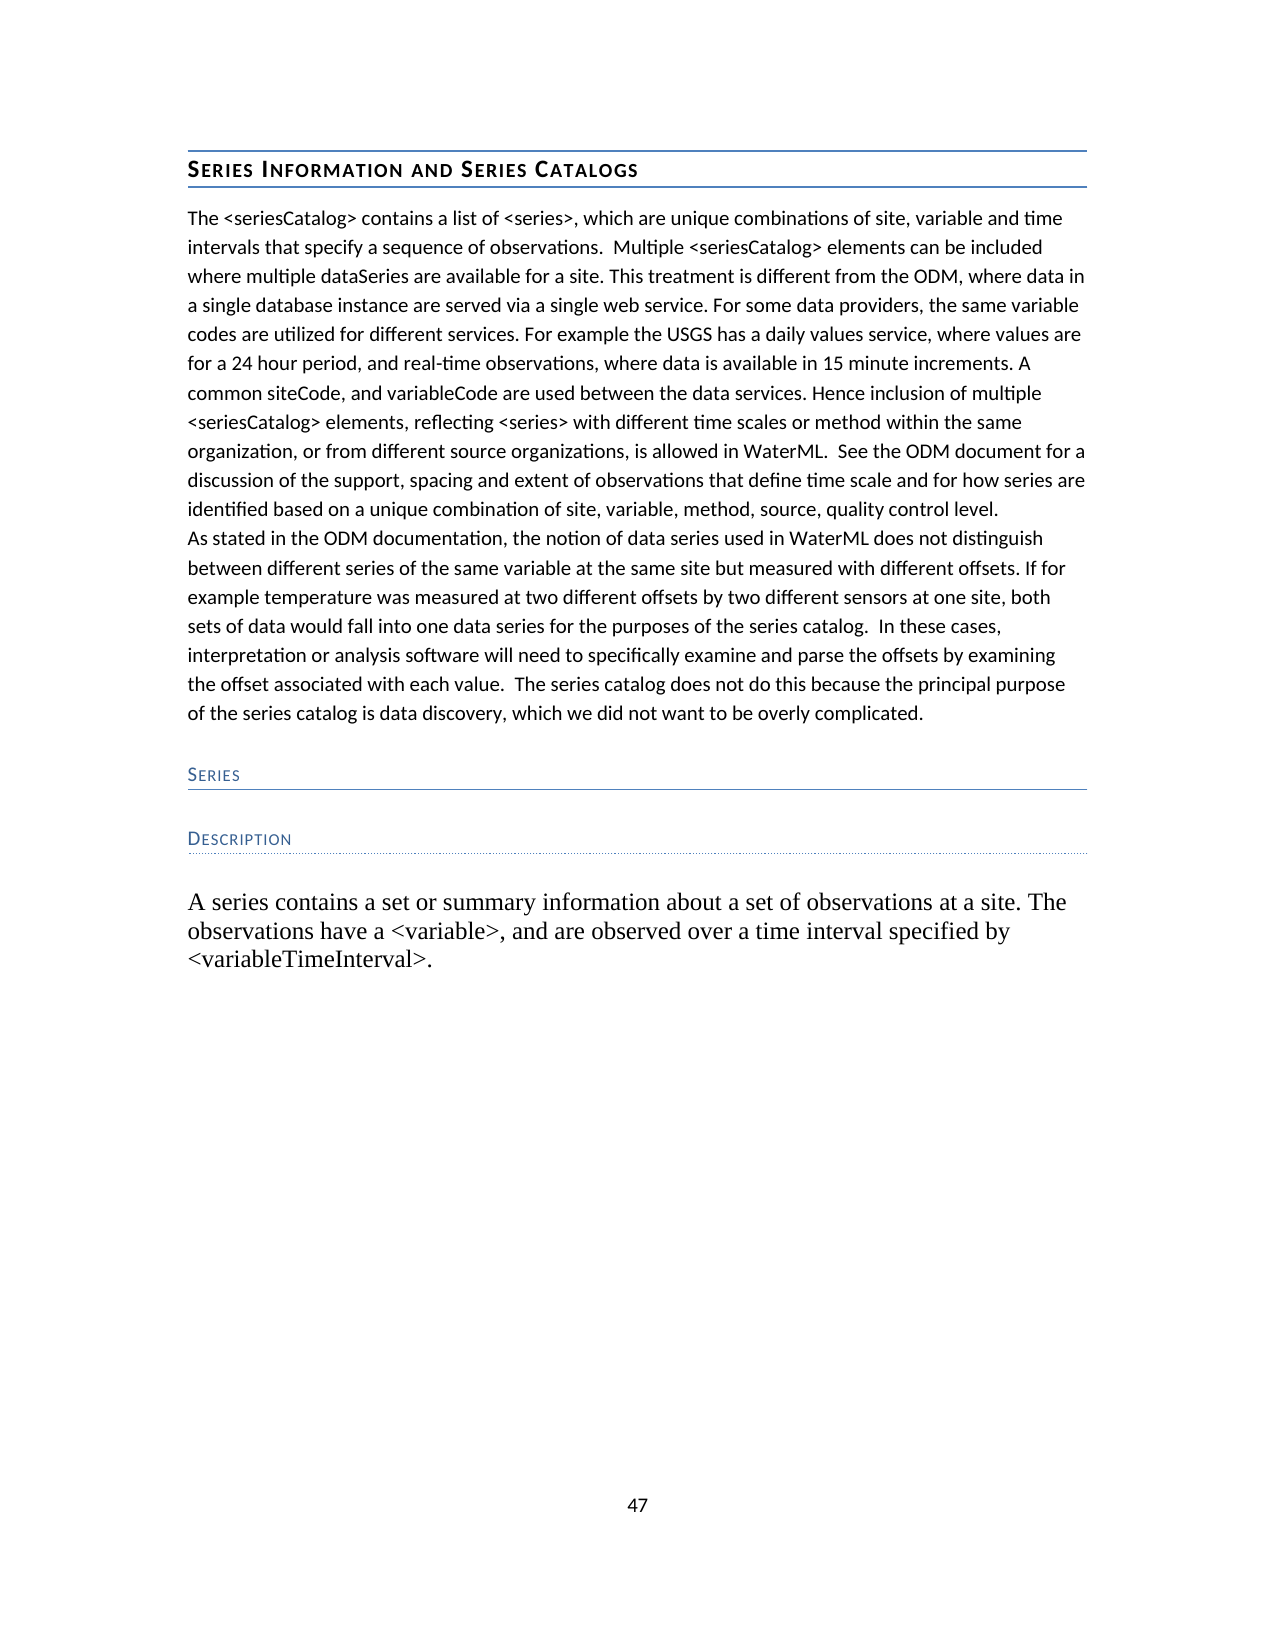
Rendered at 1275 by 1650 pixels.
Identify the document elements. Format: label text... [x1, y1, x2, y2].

text As stated in the ODM documentation, the notion of data series used in WaterML does not distinguish between different series of the same variable at the same site but measured with different offsets. If for example temperature was measured at two different offsets by two different sensors at one site, both sets of data would fall into one data series for the purposes of the series catalog. In these cases, interpretation or analysis software will need to specifically examine and parse the offsets by examining the offset associated with each value. The series catalog does not do this because the principal purpose of the series catalog is data discovery, which we did not want to be overly complicated. [187, 526, 1087, 726]
text A series contains a set or summary information about a set of observations at a site. The observations have a <variable>, and are observed over a time interval specified by <variableTimeInterval>. [187, 887, 1087, 973]
subtitle Series Information and Series Catalogs [187, 151, 1087, 188]
text The <seriesCatalog> contains a list of <series>, which are unique combinations of site, variable and time intervals that specify a sequence of observations. Multiple <seriesCatalog> elements can be included where multiple dataSeries are available for a site. This treatment is different from the ODM, where data in a single database instance are served via a single web service. For some data providers, the same variable codes are utilized for different services. For example the USGS has a daily values service, where values are for a 24 hour period, and real-time observations, where data is available in 15 minute increments. A common siteCode, and variableCode are used between the data services. Hence inclusion of multiple <seriesCatalog> elements, reflecting <series> with different time scales or method within the same organization, or from different source organizations, is allowed in WaterML. See the ODM document for a discussion of the support, spacing and extent of observations that define time scale and for how series are identified based on a unique combination of site, variable, method, source, quality control level. [187, 205, 1087, 522]
subtitle Description [187, 825, 1087, 854]
subtitle Series [187, 761, 1087, 790]
